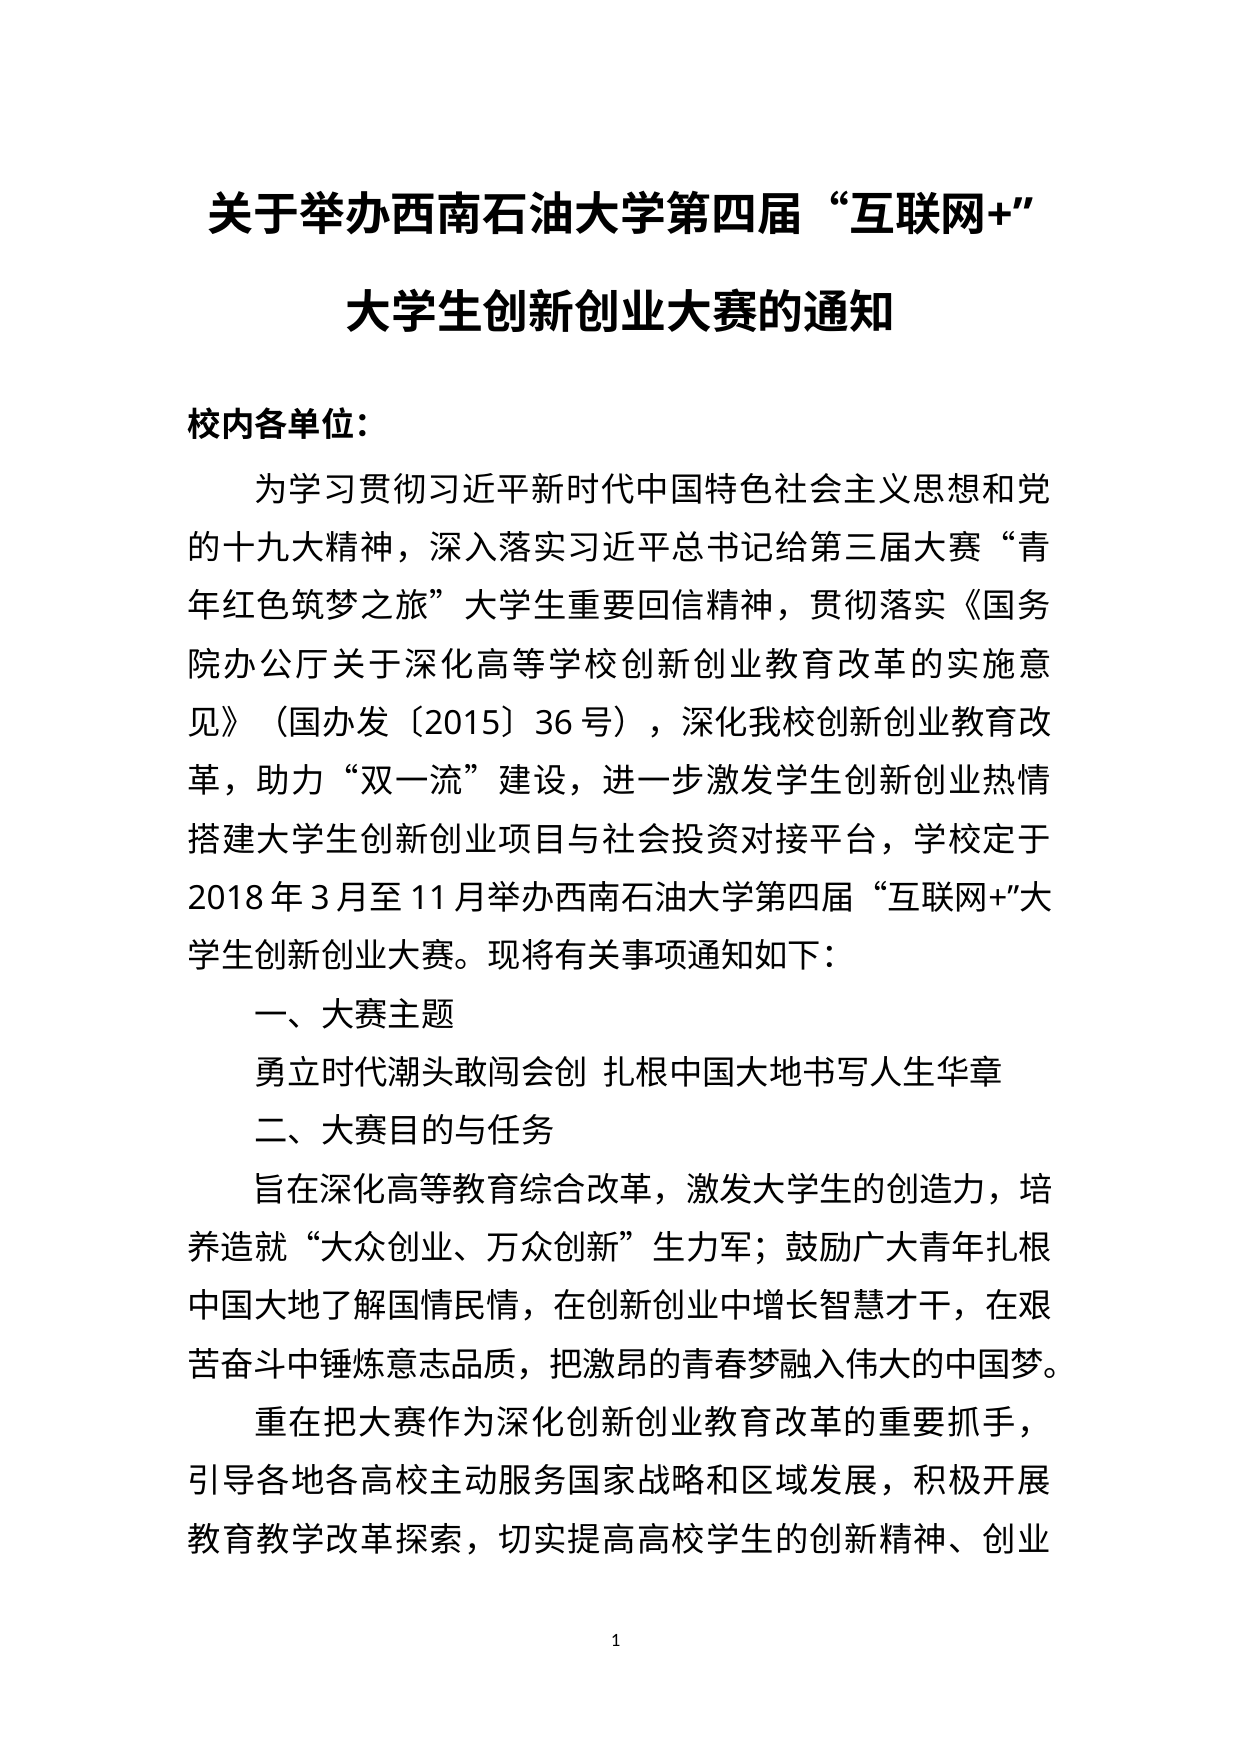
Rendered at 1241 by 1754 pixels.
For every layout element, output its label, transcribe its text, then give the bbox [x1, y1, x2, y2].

text 二、大赛目的与任务 [187, 1096, 1053, 1154]
text 一、大赛主题 [187, 979, 1053, 1038]
text 校内各单位： [187, 389, 1053, 454]
text 关于举办西南石油大学第四届“互联网+”大学生创新创业大赛的通知 [187, 162, 1053, 357]
text 勇立时代潮头敢闯会创 扎根中国大地书写人生华章 [187, 1038, 1053, 1096]
text 为学习贯彻习近平新时代中国特色社会主义思想和党的十九大精神，深入落实习近平总书记给第三届大赛“青年红色筑梦之旅”大学生重要回信精神，贯彻落实《国务院办公厅关于深化高等学校创新创业教育改革的实施意见》（国办发〔2015〕36号），深化我校创新创业教育改革，助力“双一流”建设，进一步激发学生创新创业热情，搭建大学生创新创业项目与社会投资对接平台，学校定于2018年3月至11月举办西南石油大学第四届“互联网+”大学生创新创业大赛。现将有关事项通知如下： [187, 454, 1053, 979]
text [187, 1388, 1053, 1563]
text 旨在深化高等教育综合改革，激发大学生的创造力，培养造就“大众创业、万众创新”生力军；鼓励广大青年扎根中国大地了解国情民情，在创新创业中增长智慧才干，在艰苦奋斗中锤炼意志品质，把激昂的青春梦融入伟大的中国梦。 [187, 1154, 1053, 1388]
